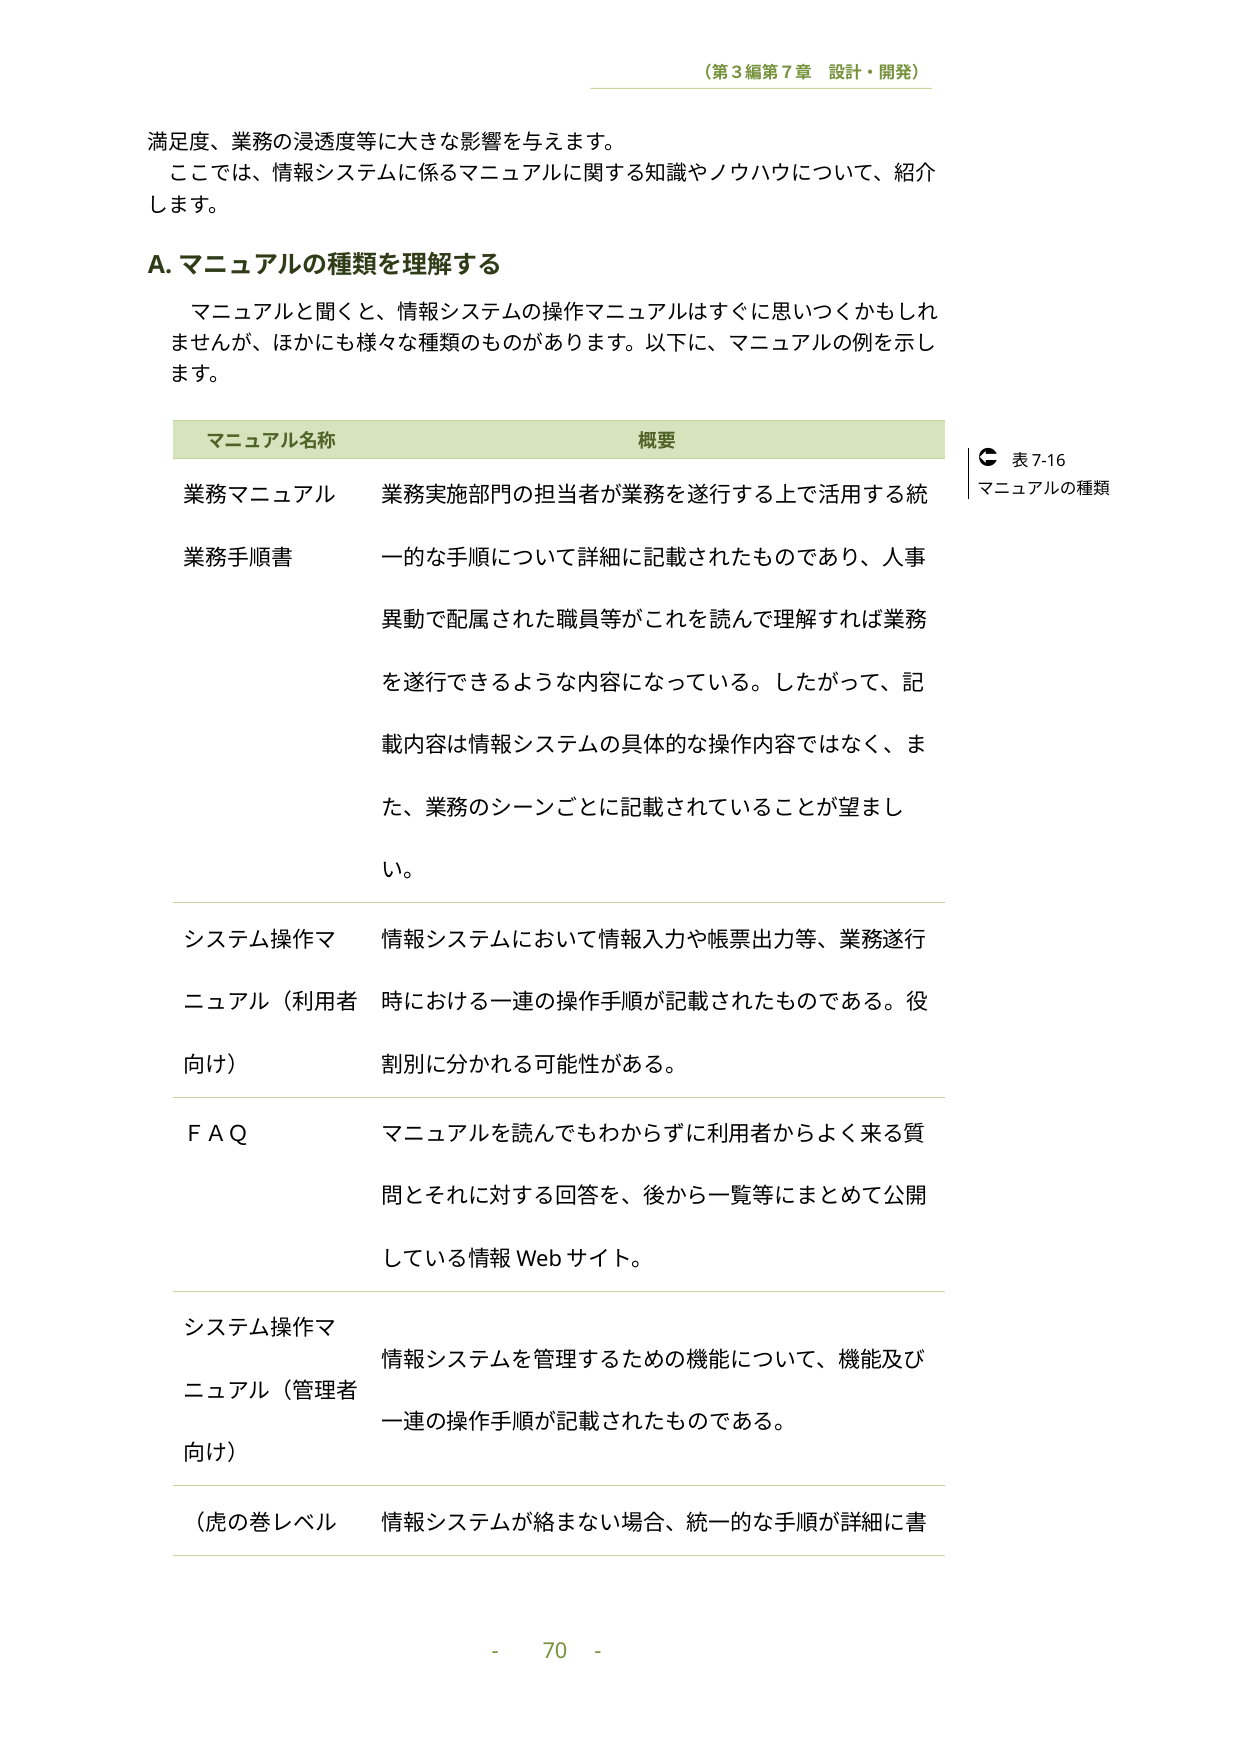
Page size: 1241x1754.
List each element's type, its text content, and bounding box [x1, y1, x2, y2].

table_cell 業務実施部門の担当者が業務を遂行する上で活用する統一的な手順について詳細に記載されたものであり、人事異動で配属された職員等がこれを読んで理解すれば業務を遂行できるような内容になっている。したがって、記載内容は情報システムの具体的な操作内容ではなく、また、業務のシーンごとに記載されていることが望ましい。 [370, 459, 945, 902]
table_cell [370, 1486, 945, 1555]
table_header 概要 [370, 421, 945, 458]
table_cell （虎の巻レベルのもの） [173, 1486, 370, 1555]
text マニュアルと聞くと、情報システムの操作マニュアルはすぐに思いつくかもしれませんが、ほかにも様々な種類のものがあります。以下に、マニュアルの例を示します。 [169, 295, 945, 388]
table_cell マニュアルを読んでもわからずに利用者からよく来る質問とそれに対する回答を、後から一覧等にまとめて公開している情報Webサイト。 [370, 1098, 945, 1291]
table_cell システム操作マニュアル（利用者向け） [173, 903, 370, 1097]
text ここでは、情報システムに係るマニュアルに関する知識やノウハウについて、紹介します。 [148, 156, 945, 219]
subtitle マニュアルの種類を理解する [148, 250, 945, 279]
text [148, 125, 945, 156]
table_cell 情報システムを管理するための機能について、機能及び一連の操作手順が記載されたものである。 [370, 1292, 945, 1485]
table_cell システム操作マニュアル（管理者向け） [173, 1292, 370, 1485]
table_header マニュアル名称 [173, 421, 370, 458]
table_cell 業務マニュアル 業務手順書 [173, 459, 370, 902]
table_cell ＦＡＱ [173, 1098, 370, 1291]
table_cell 情報システムにおいて情報入力や帳票出力等、業務遂行時における一連の操作手順が記載されたものである。役割別に分かれる可能性がある。 [370, 903, 945, 1097]
